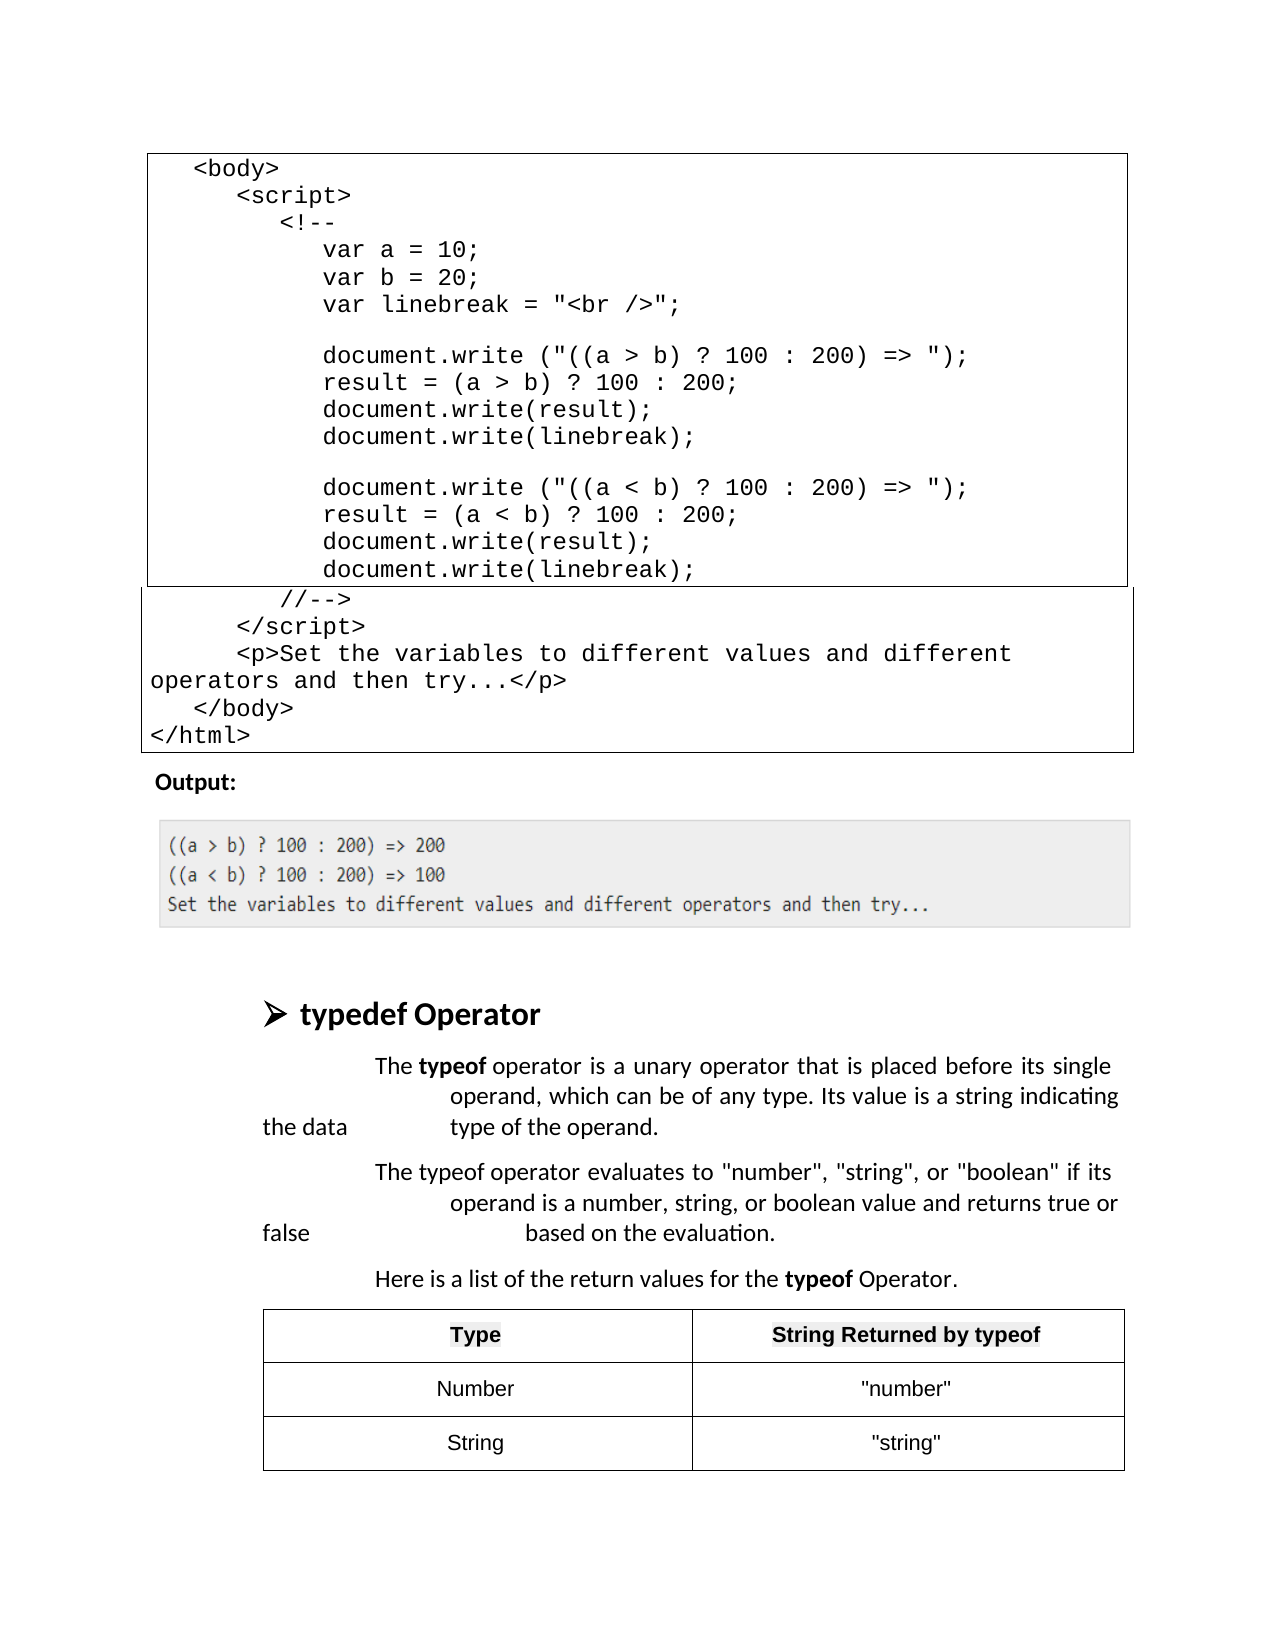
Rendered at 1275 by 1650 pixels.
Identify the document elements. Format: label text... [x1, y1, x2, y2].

text document.write(linebreak); [148, 554, 1127, 586]
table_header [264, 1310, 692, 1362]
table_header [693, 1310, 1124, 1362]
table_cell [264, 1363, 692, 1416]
text <!-- [150, 211, 1125, 238]
text document.write ("((a > b) ? 100 : 200) => "); [150, 343, 1125, 370]
text document.write(result); [150, 397, 1125, 424]
text </script> [150, 614, 1125, 642]
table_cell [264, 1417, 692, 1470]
text Here is a list of the return values for the typeof Operator. [262, 1263, 1120, 1293]
text Output: [155, 766, 1120, 797]
text var b = 20; [150, 265, 1125, 292]
subtitle typedef Operator [407, 993, 1125, 1034]
text <body> [148, 154, 1127, 183]
subtitle typedef Operator [262, 993, 300, 1034]
text var linebreak = "<br />"; [150, 292, 1125, 319]
picture [155, 811, 1137, 933]
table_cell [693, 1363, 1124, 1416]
text result = (a < b) ? 100 : 200; [150, 503, 1125, 530]
text document.write ("((a < b) ? 100 : 200) => "); [150, 475, 1125, 503]
text document.write(linebreak); [150, 424, 1125, 452]
text The typeof operator evaluates to "number", "string", or "boolean" if its operand is a number, string, or boolean value and returns true or false based on the evaluation. [262, 1156, 1120, 1248]
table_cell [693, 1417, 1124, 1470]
text </body> [150, 696, 1125, 723]
text //--> [150, 587, 1125, 614]
text The typeof operator is a unary operator that is placed before its single operand, which can be of any type. Its value is a string indicating the data type of the operand. [262, 1050, 1120, 1141]
text var a = 10; [150, 238, 1125, 265]
text </html> [142, 723, 1133, 752]
text result = (a > b) ? 100 : 200; [150, 370, 1125, 397]
text document.write(result); [150, 530, 1125, 554]
text <p>Set the variables to different values and different operators and then try...</p> [150, 642, 1125, 696]
text <script> [150, 183, 1125, 211]
